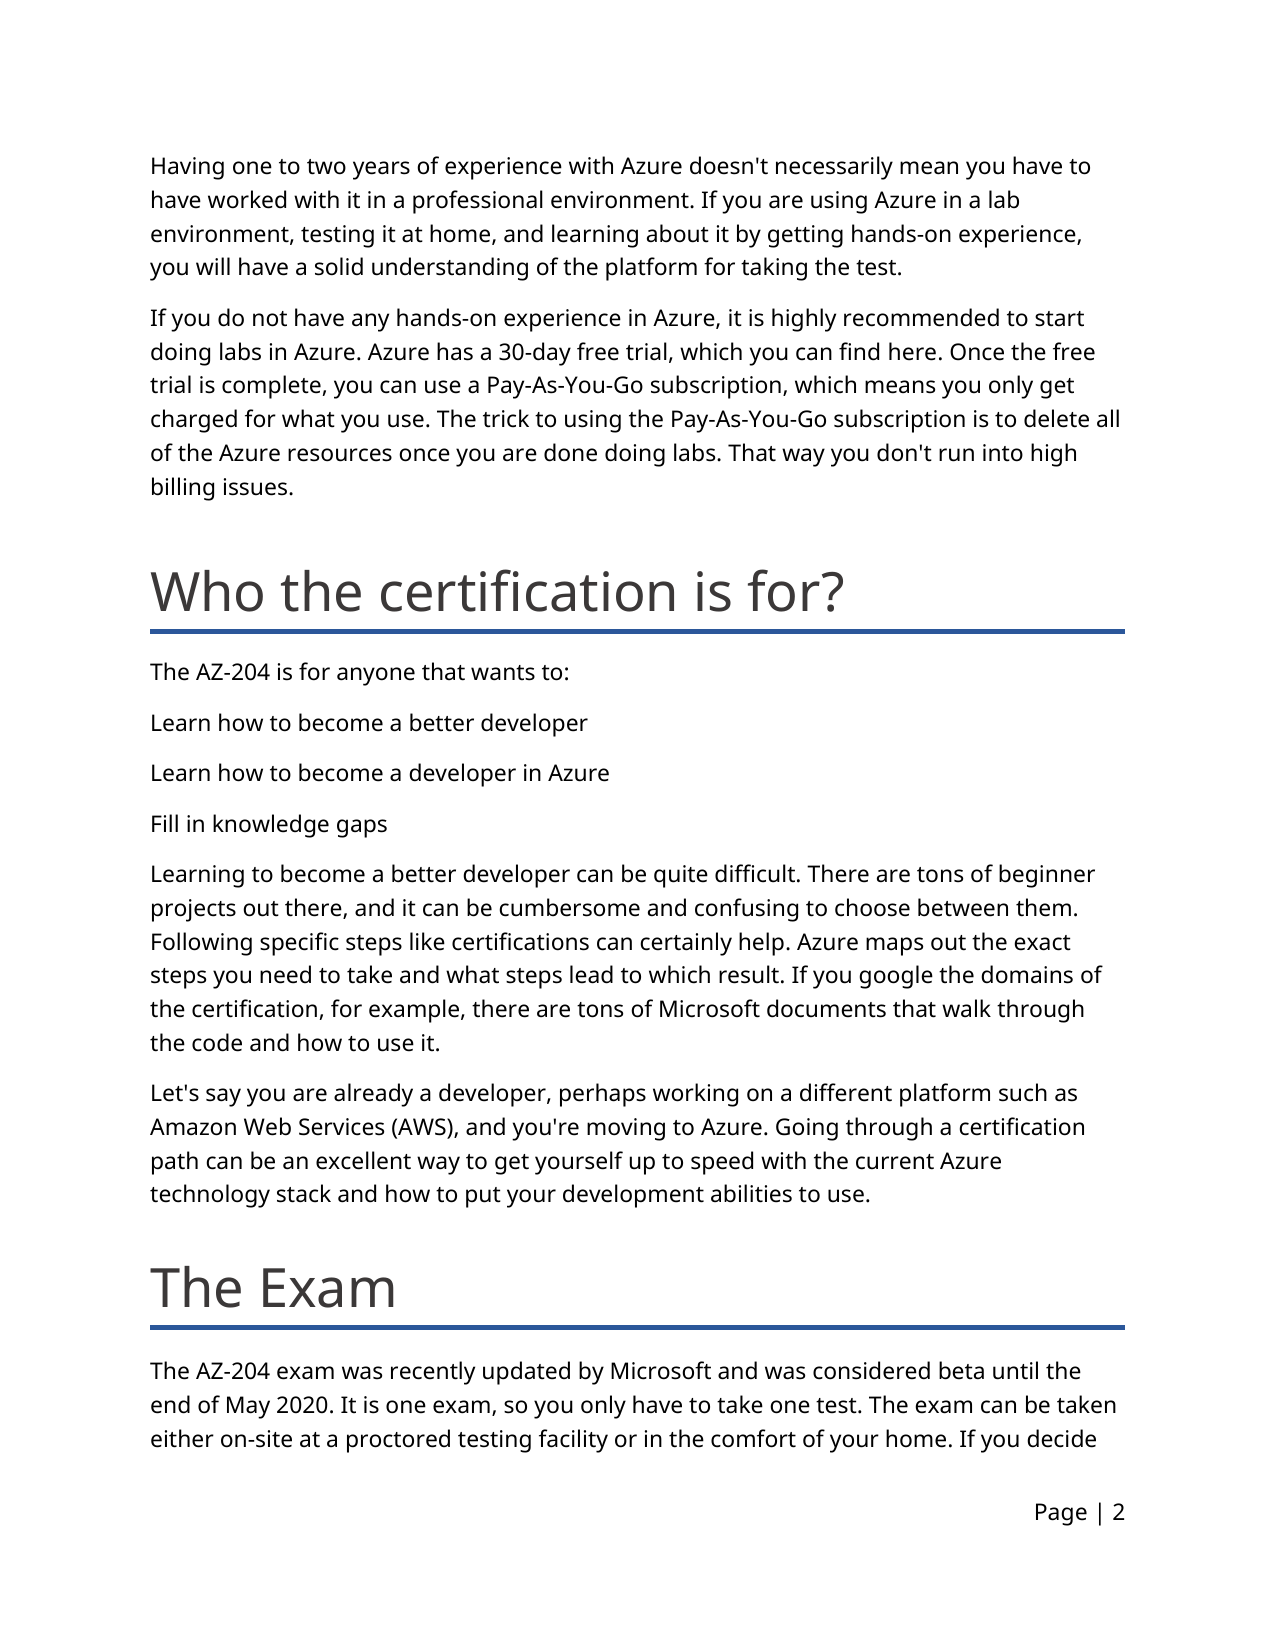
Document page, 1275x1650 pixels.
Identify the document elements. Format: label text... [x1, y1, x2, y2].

text Let's say you are already a developer, perhaps working on a different platform such as Amazon Web Services (AWS), and you're moving to Azure. Going through a certification path can be an excellent way to get yourself up to speed with the current Azure technology stack and how to put your development abilities to use. [150, 1077, 1125, 1209]
text Learn how to become a better developer [150, 707, 1125, 738]
text If you do not have any hands-on experience in Azure, it is highly recommended to start doing labs in Azure. Azure has a 30-day free trial, which you can find here. Once the free trial is complete, you can use a Pay-As-You-Go subscription, which means you only get charged for what you use. The trick to using the Pay-As-You-Go subscription is to delete all of the Azure resources once you are done doing labs. That way you don't run into high billing issues. [150, 302, 1125, 502]
text Having one to two years of experience with Azure doesn't necessarily mean you have to have worked with it in a professional environment. If you are using Azure in a lab environment, testing it at home, and learning about it by getting hands-on experience, you will have a solid understanding of the platform for taking the test. [150, 150, 1125, 282]
subtitle The Exam [150, 1249, 1125, 1325]
text Fill in knowledge gaps [150, 807, 1125, 839]
text Learn how to become a developer in Azure [150, 757, 1125, 788]
text The AZ-204 is for anyone that wants to: [150, 656, 1125, 687]
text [150, 1355, 1125, 1454]
text Learning to become a better developer can be quite difficult. There are tons of beginner projects out there, and it can be cumbersome and confusing to choose between them. Following specific steps like certifications can certainly help. Azure maps out the exact steps you need to take and what steps lead to which result. If you google the domains of the certification, for example, there are tons of Microsoft documents that walk through the code and how to use it. [150, 858, 1125, 1058]
text Who the certification is for? [150, 553, 1125, 629]
